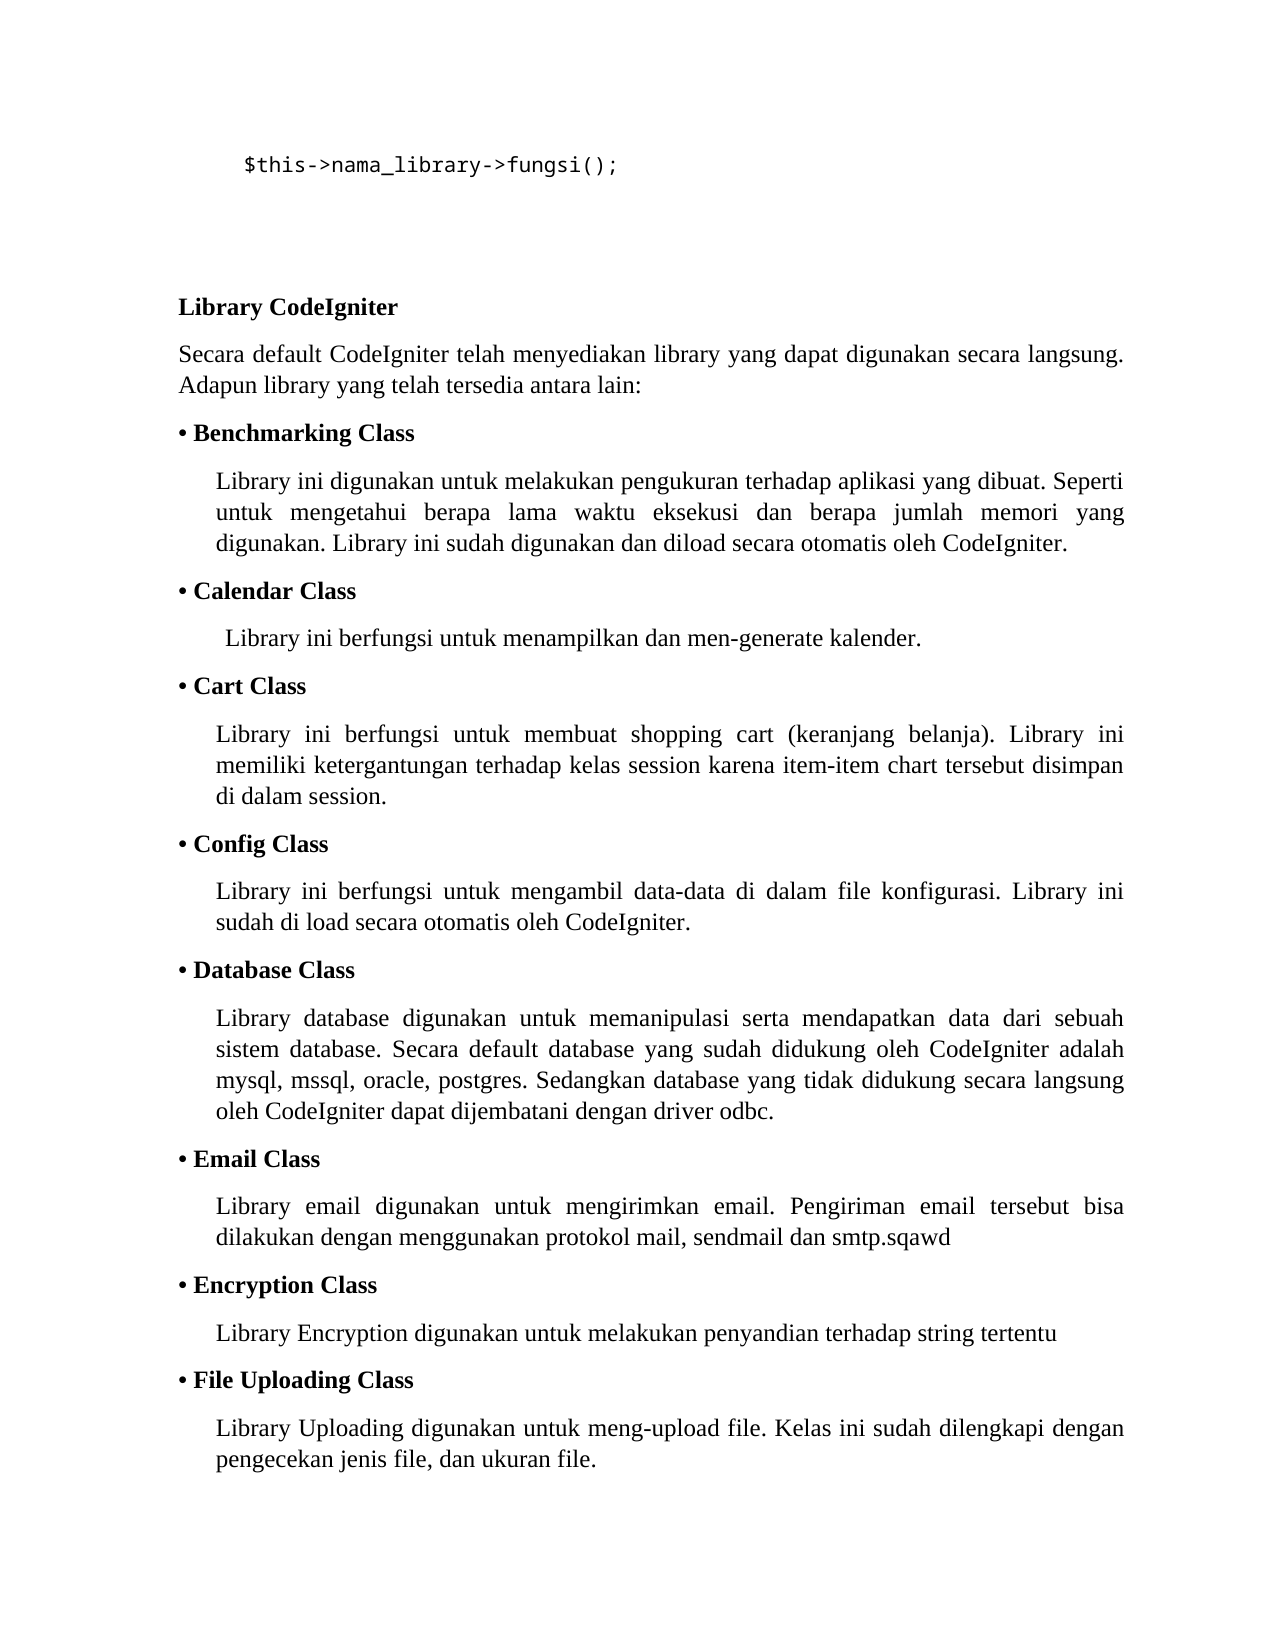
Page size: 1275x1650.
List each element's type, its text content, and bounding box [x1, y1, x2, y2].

text Library ini berfungsi untuk menampilkan dan men-generate kalender. [225, 623, 1125, 652]
text Library Encryption digunakan untuk melakukan penyandian terhadap string tertentu [216, 1318, 1125, 1347]
text Library CodeIgniter [178, 292, 1125, 321]
text Library database digunakan untuk memanipulasi serta mendapatkan data dari sebuah sistem database. Secara default database yang sudah didukung oleh CodeIgniter adalah mysql, mssql, oracle, postgres. Sedangkan database yang tidak didukung secara langsung oleh CodeIgniter dapat dijembatani dengan driver odbc. [216, 1003, 1125, 1125]
text Library ini digunakan untuk melakukan pengukuran terhadap aplikasi yang dibuat. Seperti untuk mengetahui berapa lama waktu eksekusi dan berapa jumlah memori yang digunakan. Library ini sudah digunakan dan diload secara otomatis oleh CodeIgniter. [216, 466, 1125, 557]
text Secara default CodeIgniter telah menyediakan library yang dapat digunakan secara langsung. Adapun library yang telah tersedia antara lain: [178, 339, 1125, 399]
text $this->nama_library->fungsi(); [244, 150, 1125, 178]
text Library ini berfungsi untuk membuat shopping cart (keranjang belanja). Library ini memiliki ketergantungan terhadap kelas session karena item-item chart tersebut disimpan di dalam session. [216, 719, 1125, 810]
text • Config Class [178, 829, 1125, 857]
text Library Uploading digunakan untuk meng-upload file. Kelas ini sudah dilengkapi dengan pengecekan jenis file, dan ukuran file. [216, 1413, 1125, 1473]
text • Benchmarking Class [178, 418, 1125, 447]
text Library email digunakan untuk mengirimkan email. Pengiriman email tersebut bisa dilakukan dengan menggunakan protokol mail, sendmail dan smtp.sqawd [216, 1191, 1125, 1251]
text • Email Class [178, 1144, 1125, 1172]
text • Calendar Class [178, 576, 1125, 604]
text • File Uploading Class [178, 1366, 1125, 1394]
text Library ini berfungsi untuk mengambil data-data di dalam file konfigurasi. Library ini sudah di load secara otomatis oleh CodeIgniter. [216, 876, 1125, 936]
text • Database Class [178, 955, 1125, 984]
text • Cart Class [178, 671, 1125, 700]
text • Encryption Class [178, 1270, 1125, 1299]
